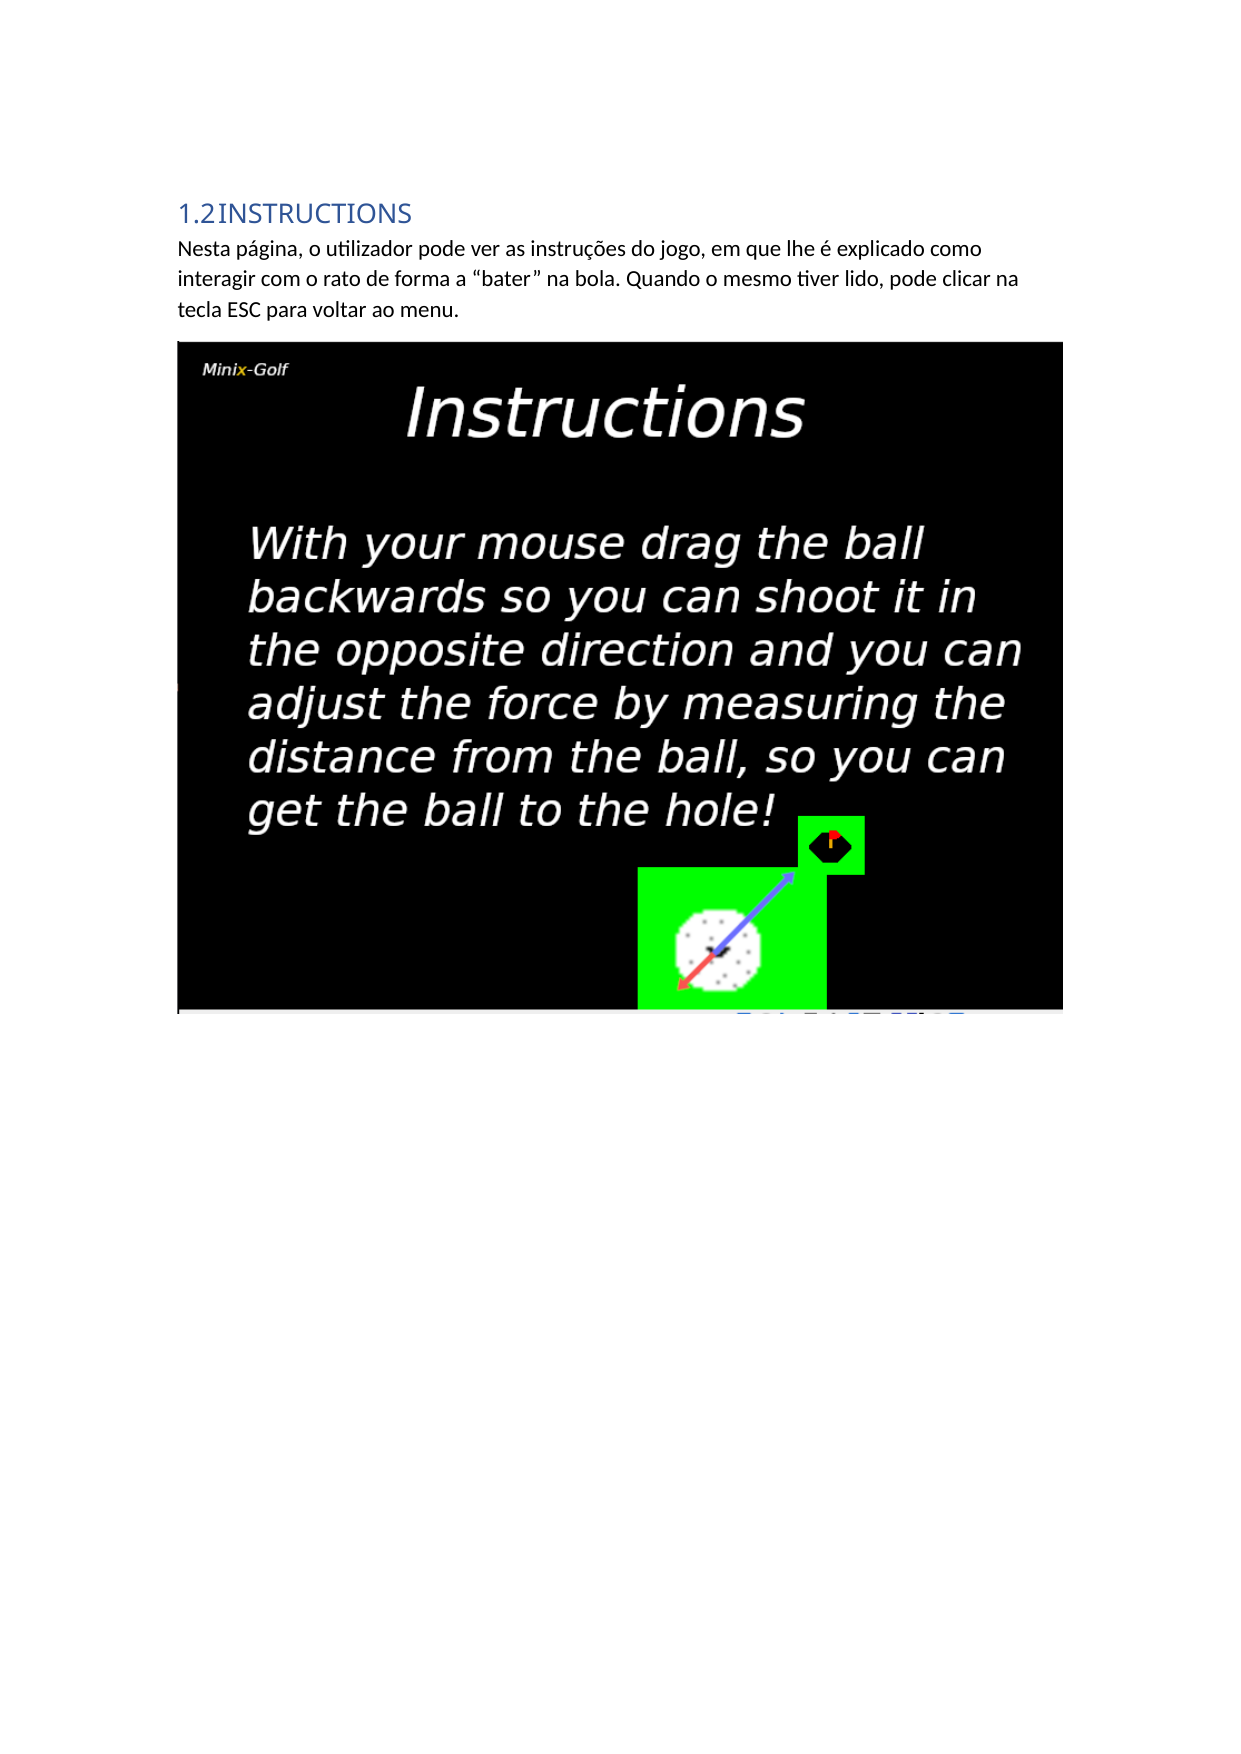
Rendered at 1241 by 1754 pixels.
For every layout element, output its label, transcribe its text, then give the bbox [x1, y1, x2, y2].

text Nesta página, o utilizador pode ver as instruções do jogo, em que lhe é explicado como interagir com o rato de forma a “bater” na bola. Quando o mesmo tiver lido, pode clicar na tecla ESC para voltar ao menu. [177, 234, 1063, 323]
subtitle INSTRUCTIONS [177, 194, 1063, 231]
picture [177, 341, 1063, 1014]
